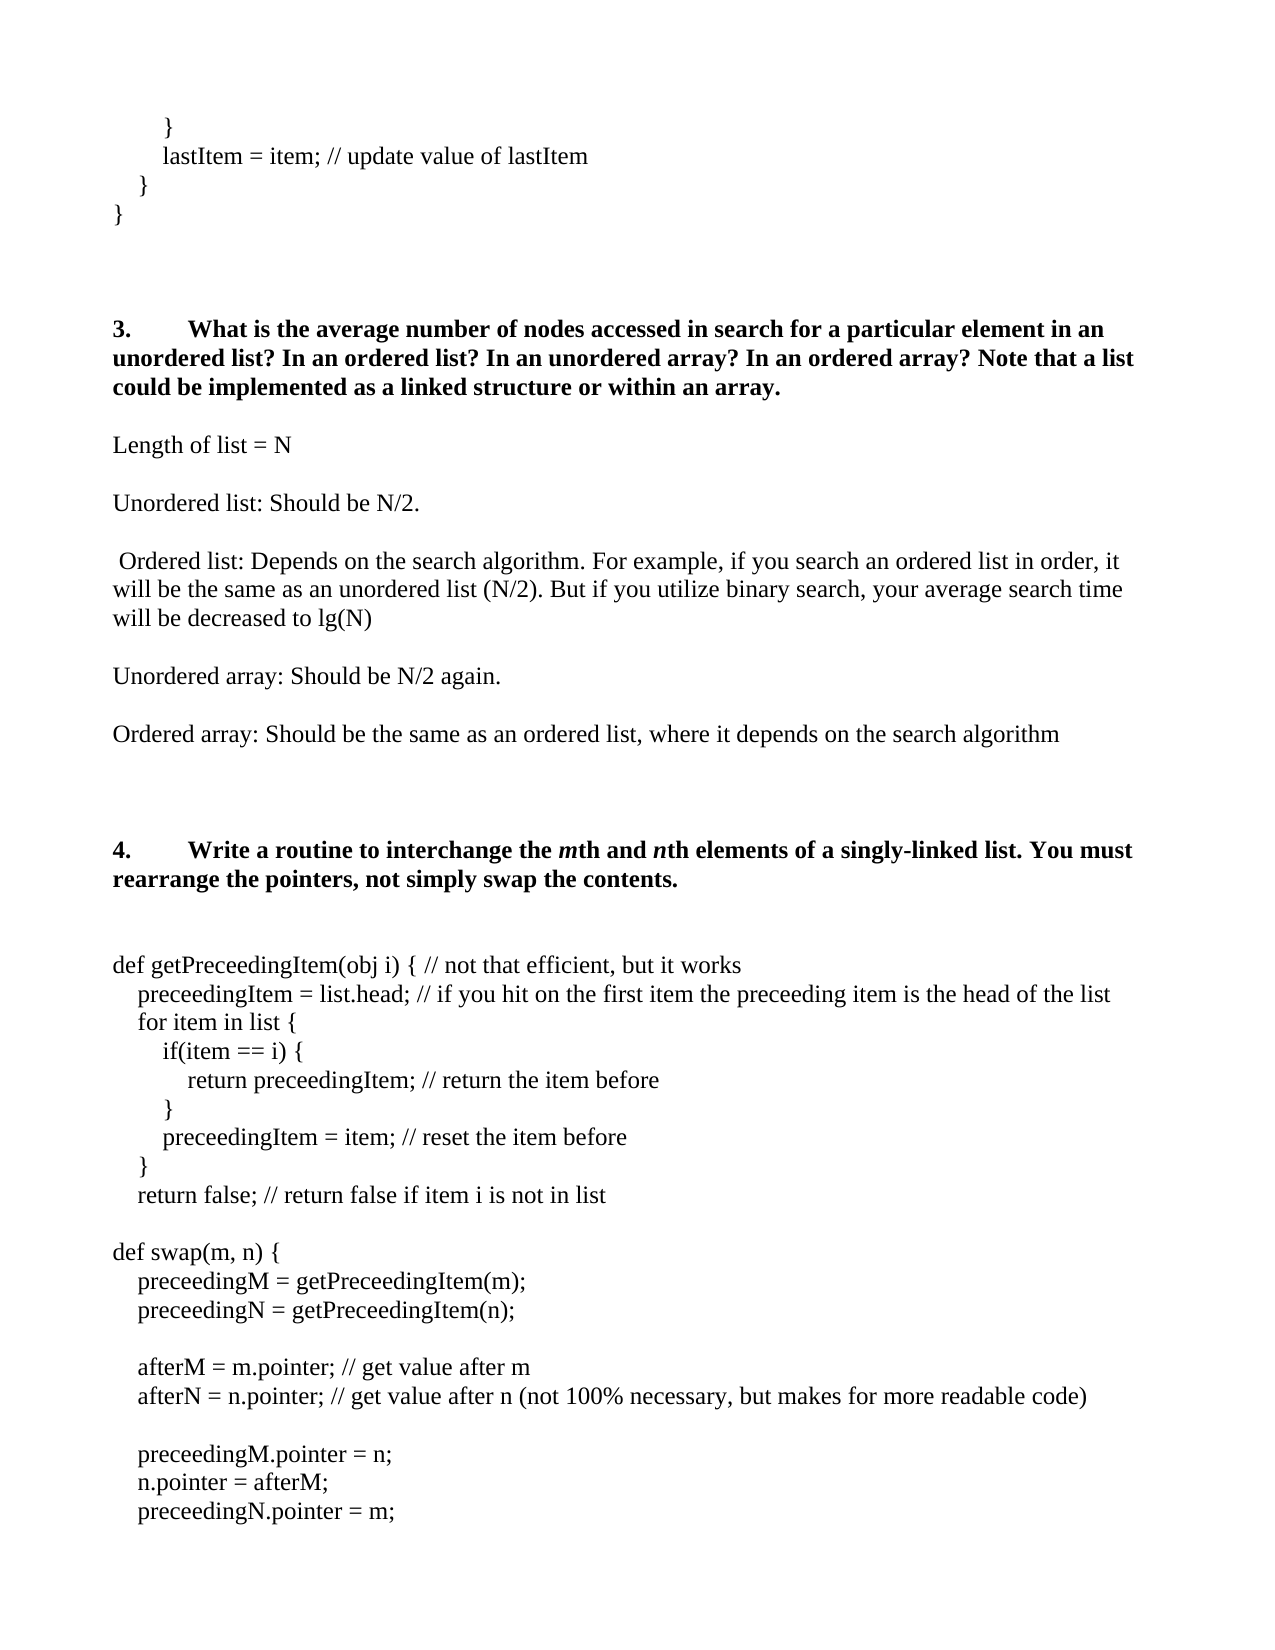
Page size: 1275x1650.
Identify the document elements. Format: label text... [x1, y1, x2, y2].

list return false; // return false if item i is not in list [112, 1180, 1162, 1209]
list n.pointer = afterM; [112, 1467, 1162, 1496]
list afterN = n.pointer; // get value after n (not 100% necessary, but makes for more readable code) [112, 1381, 1162, 1410]
list for item in list { [112, 1007, 1162, 1036]
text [112, 112, 1162, 227]
list preceedingN = getPreceedingItem(n); [112, 1295, 1162, 1324]
list if(item == i) { [112, 1036, 1162, 1065]
list preceedingM = getPreceedingItem(m); [112, 1266, 1162, 1295]
text Ordered array: Should be the same as an ordered list, where it depends on the search algorithm [112, 719, 1162, 748]
list preceedingItem = list.head; // if you hit on the first item the preceeding item is the head of the list [112, 979, 1162, 1007]
list } [112, 1151, 1162, 1180]
list What is the average number of nodes accessed in search for a particular element in an unordered list? In an ordered list? In an unordered array? In an ordered array? Note that a list could be implemented as a linked structure or within an array. [112, 314, 1162, 401]
list preceedingItem = item; // reset the item before [112, 1122, 1162, 1151]
list preceedingM.pointer = n; [112, 1439, 1162, 1467]
text Length of list = N [112, 430, 1162, 459]
list def getPreceedingItem(obj i) { // not that efficient, but it works [112, 950, 1162, 979]
list } [112, 1094, 1162, 1122]
text Unordered list: Should be N/2. [112, 488, 1162, 517]
list return preceedingItem; // return the item before [112, 1065, 1162, 1094]
list def swap(m, n) { [112, 1237, 1162, 1266]
text Unordered array: Should be N/2 again. [112, 661, 1162, 690]
text Ordered list: Depends on the search algorithm. For example, if you search an ordered list in order, it will be the same as an unordered list (N/2). But if you utilize binary search, your average search time will be decreased to lg(N) [112, 546, 1162, 632]
list Write a routine to interchange the mth and nth elements of a singly-linked list. You must rearrange the pointers, not simply swap the contents. [112, 835, 1162, 892]
list preceedingN.pointer = m; [112, 1496, 1162, 1525]
list afterM = m.pointer; // get value after m [112, 1352, 1162, 1381]
